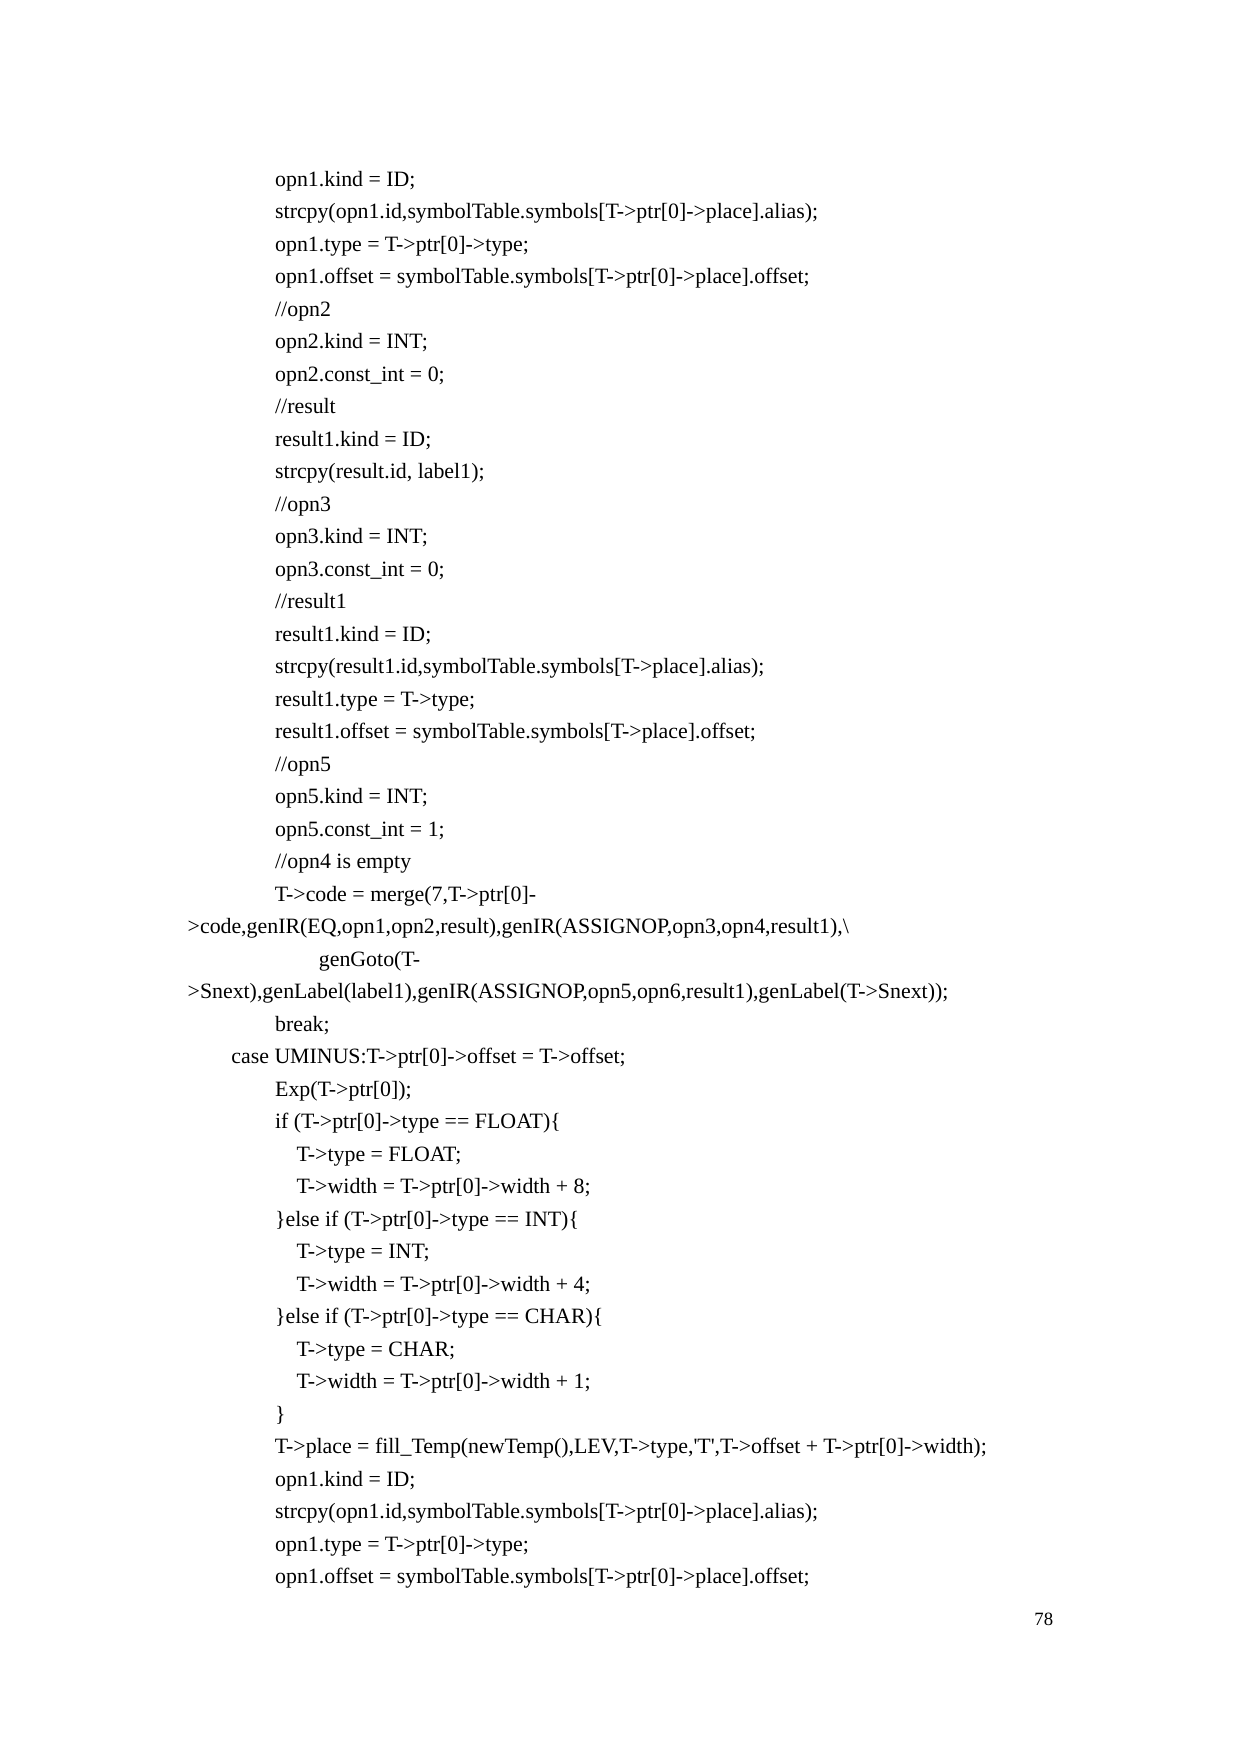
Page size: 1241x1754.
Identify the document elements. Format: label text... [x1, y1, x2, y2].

text //opn2 [187, 292, 1053, 324]
text opn3.const_int = 0; [187, 552, 1053, 584]
text }else if (T->ptr[0]->type == INT){ [187, 1202, 1053, 1234]
text strcpy(opn1.id,symbolTable.symbols[T->ptr[0]->place].alias); [187, 194, 1053, 227]
text //opn4 is empty [187, 844, 1053, 877]
text Exp(T->ptr[0]); [187, 1072, 1053, 1104]
text //opn3 [187, 487, 1053, 519]
text T->type = CHAR; [187, 1332, 1053, 1364]
text opn1.offset = symbolTable.symbols[T->ptr[0]->place].offset; [187, 259, 1053, 292]
text break; [187, 1007, 1053, 1039]
text }else if (T->ptr[0]->type == CHAR){ [187, 1299, 1053, 1332]
text opn1.type = T->ptr[0]->type; [187, 227, 1053, 259]
text //opn5 [187, 747, 1053, 779]
text T->width = T->ptr[0]->width + 8; [187, 1169, 1053, 1202]
text //result [187, 389, 1053, 422]
text opn5.kind = INT; [187, 779, 1053, 812]
text opn5.const_int = 1; [187, 812, 1053, 844]
text result1.type = T->type; [187, 682, 1053, 714]
text opn3.kind = INT; [187, 519, 1053, 552]
text result1.offset = symbolTable.symbols[T->place].offset; [187, 714, 1053, 747]
text opn1.type = T->ptr[0]->type; [187, 1527, 1053, 1559]
text opn2.const_int = 0; [187, 357, 1053, 389]
text T->width = T->ptr[0]->width + 4; [187, 1267, 1053, 1299]
text } [187, 1397, 1053, 1429]
text opn2.kind = INT; [187, 324, 1053, 357]
text if (T->ptr[0]->type == FLOAT){ [187, 1104, 1053, 1137]
text T->width = T->ptr[0]->width + 1; [187, 1364, 1053, 1397]
text opn1.offset = symbolTable.symbols[T->ptr[0]->place].offset; [187, 1559, 1053, 1592]
text opn1.kind = ID; [187, 1462, 1053, 1494]
text T->code = merge(7,T->ptr[0]->code,genIR(EQ,opn1,opn2,result),genIR(ASSIGNOP,opn3,opn4,result1),\ [187, 877, 1053, 942]
text T->type = INT; [187, 1234, 1053, 1267]
text genGoto(T->Snext),genLabel(label1),genIR(ASSIGNOP,opn5,opn6,result1),genLabel(T->Snext)); [187, 942, 1053, 1007]
text strcpy(result.id, label1); [187, 454, 1053, 487]
text opn1.kind = ID; [187, 162, 1053, 194]
text strcpy(result1.id,symbolTable.symbols[T->place].alias); [187, 649, 1053, 682]
text strcpy(opn1.id,symbolTable.symbols[T->ptr[0]->place].alias); [187, 1494, 1053, 1527]
text result1.kind = ID; [187, 422, 1053, 454]
text T->place = fill_Temp(newTemp(),LEV,T->type,'T',T->offset + T->ptr[0]->width); [187, 1429, 1053, 1462]
text case UMINUS:T->ptr[0]->offset = T->offset; [187, 1039, 1053, 1072]
text result1.kind = ID; [187, 617, 1053, 649]
text T->type = FLOAT; [187, 1137, 1053, 1169]
text //result1 [187, 584, 1053, 617]
